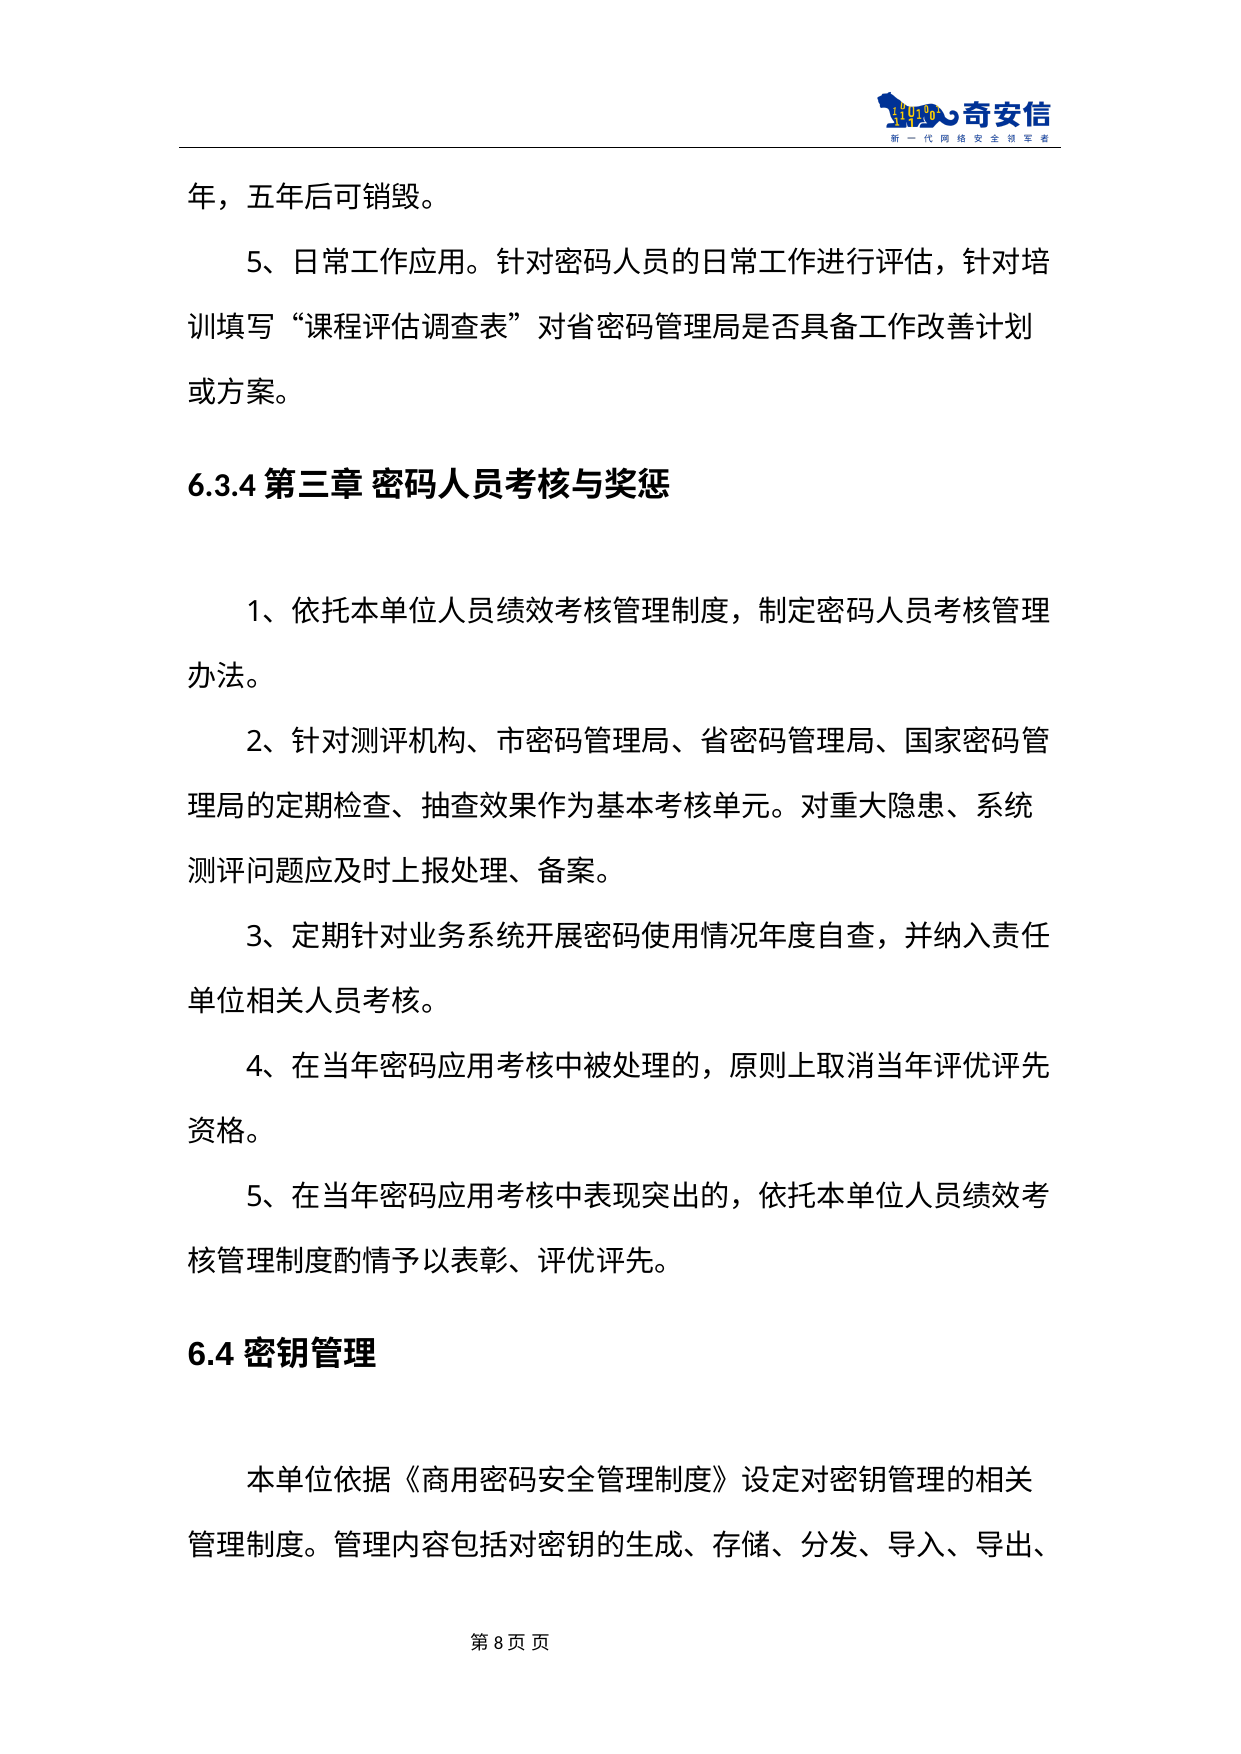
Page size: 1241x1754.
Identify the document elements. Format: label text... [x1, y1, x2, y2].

text 2、针对测评机构、市密码管理局、省密码管理局、国家密码管理局的定期检查、抽查效果作为基本考核单元。对重大隐患、系统测评问题应及时上报处理、备案。 [187, 706, 1053, 901]
text 1、依托本单位人员绩效考核管理制度，制定密码人员考核管理办法。 [187, 576, 1053, 706]
picture [876, 90, 1053, 146]
text 5、在当年密码应用考核中表现突出的，依托本单位人员绩效考核管理制度酌情予以表彰、评优评先。 [187, 1161, 1053, 1291]
text 4、培训档案管理。应对培训过程进行记录保存，培训资料应以纸质、电子文档、录音、录像等形式记录保存，并通过口令或专用加密软件加密保存至专用存储设备（如U盘、移动硬盘、NAS服务器等，纸质应单独文件柜）统一管理，培训档案留存时间应保存五年，五年后可销毁。 [187, 162, 1053, 227]
text 本单位依据《商用密码安全管理制度》设定对密钥管理的相关管理制度。管理内容包括对密钥的生成、存储、分发、导入、导出、使用、备份、恢复、归档、销毁等环节进行管理和策略制定的全过程。 [187, 1445, 1053, 1575]
subtitle 6.3.4 第三章 密码人员考核与奖惩 [187, 449, 1053, 514]
text 3、定期针对业务系统开展密码使用情况年度自查，并纳入责任单位相关人员考核。 [187, 901, 1053, 1031]
text 5、日常工作应用。针对密码人员的日常工作进行评估，针对培训填写“课程评估调查表”对省密码管理局是否具备工作改善计划或方案。 [187, 227, 1053, 422]
subtitle 6.4 密钥管理 [187, 1318, 1053, 1383]
text 4、在当年密码应用考核中被处理的，原则上取消当年评优评先资格。 [187, 1031, 1053, 1161]
